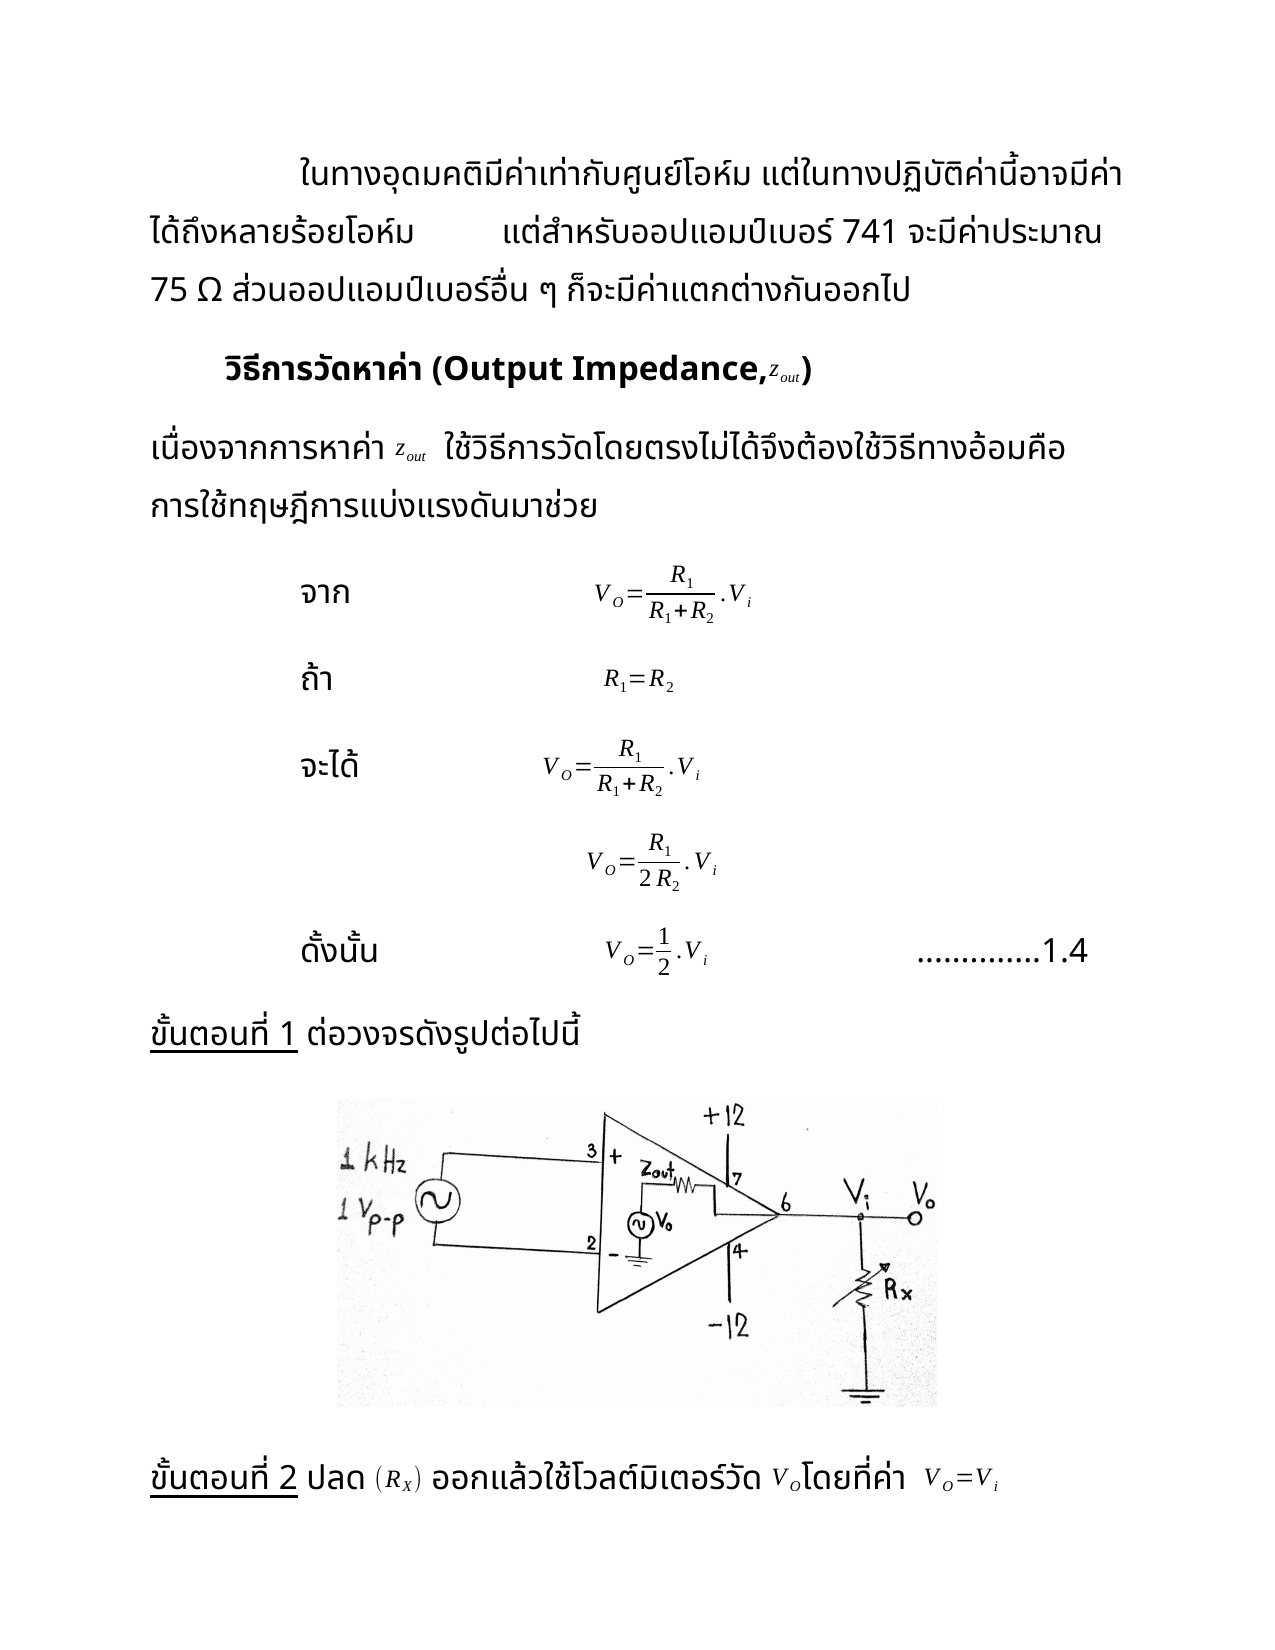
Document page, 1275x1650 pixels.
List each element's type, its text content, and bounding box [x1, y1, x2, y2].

text ดั้งนั้น ..............1.4 [150, 923, 1125, 982]
text วิธีการวัดหาค่า (Output Impedance,) [150, 345, 1125, 396]
text เนื่องจากการหาค่า ใช้วิธีการวัดโดยตรงไม่ได้จึงต้องใช้วิธีทางอ้อมคือ การใช้ทฤษฎีการแบ่งแรงดันมาช่วย [150, 424, 1125, 532]
text ขั้นตอนที่ 1 ต่อวงจรดังรูปต่อไปนี้ [150, 1010, 1125, 1061]
picture [337, 1098, 938, 1407]
text ในทางอุดมคติมีค่าเท่ากับศูนย์โอห์ม แต่ในทางปฏิบัติค่านี้อาจมีค่าได้ถึงหลายร้อยโอห์ม แต่สำหรับออปแอมป์เบอร์ 741 จะมีค่าประมาณ 75 Ω ส่วนออปแอมป์เบอร์อื่น ๆ ก็จะมีค่าแตกต่างกันออกไป [150, 150, 1125, 317]
text จะได้ [225, 734, 1125, 800]
text จาก [300, 561, 1125, 627]
text ขั้นตอนที่ 2 ปลด ออกแล้วใช้โวลต์มิเตอร์วัด โดยที่ค่า [150, 1454, 1125, 1505]
text ถ้า [150, 655, 1125, 706]
